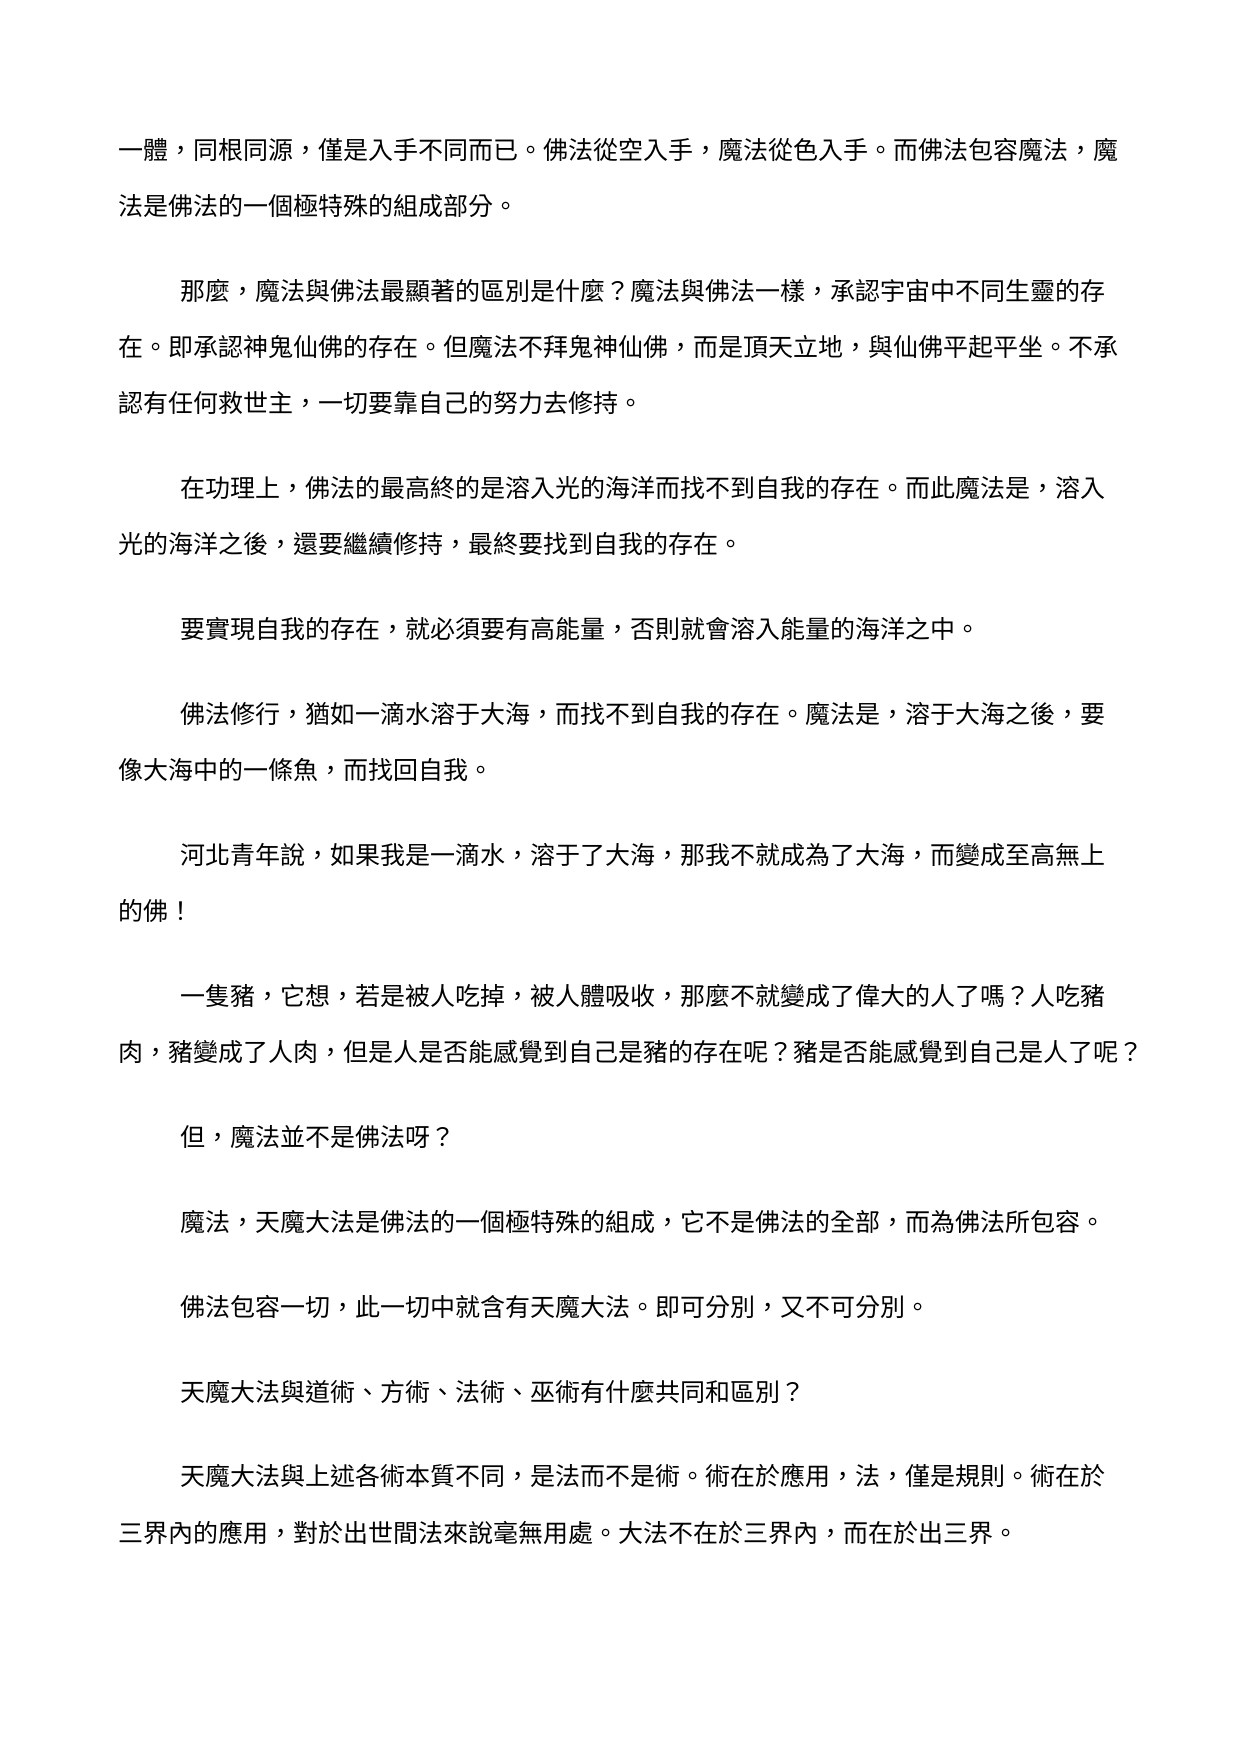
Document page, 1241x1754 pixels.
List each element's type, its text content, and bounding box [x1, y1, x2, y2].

text 一隻豬，它想，若是被人吃掉，被人體吸收，那麼不就變成了偉大的人了嗎？人吃豬肉，豬變成了人肉，但是人是否能感覺到自己是豬的存在呢？豬是否能感覺到自己是人了呢？ [118, 976, 1118, 1070]
text 佛法包容一切，此一切中就含有天魔大法。即可分別，又不可分別。 [118, 1287, 1118, 1324]
text 河北青年說，如果我是一滴水，溶于了大海，那我不就成為了大海，而變成至高無上的佛！ [118, 835, 1118, 929]
text 在功理上，佛法的最高終的是溶入光的海洋而找不到自我的存在。而此魔法是，溶入光的海洋之後，還要繼續修持，最終要找到自我的存在。 [118, 468, 1118, 562]
text 那麼，魔法與佛法最顯著的區別是什麼？魔法與佛法一樣，承認宇宙中不同生靈的存在。即承認神鬼仙佛的存在。但魔法不拜鬼神仙佛，而是頂天立地，與仙佛平起平坐。不承認有任何救世主，一切要靠自己的努力去修持。 [118, 271, 1118, 421]
text 要實現自我的存在，就必須要有高能量，否則就會溶入能量的海洋之中。 [118, 609, 1118, 647]
text 但，魔法並不是佛法呀？ [118, 1117, 1118, 1154]
text 天魔大法與道術、方術、法術、巫術有什麼共同和區別？ [118, 1371, 1118, 1409]
text 佛法修行，猶如一滴水溶于大海，而找不到自我的存在。魔法是，溶于大海之後，要像大海中的一條魚，而找回自我。 [118, 694, 1118, 788]
text 魔法，天魔大法是佛法的一個極特殊的組成，它不是佛法的全部，而為佛法所包容。 [118, 1202, 1118, 1239]
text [118, 130, 1118, 223]
text 天魔大法與上述各術本質不同，是法而不是術。術在於應用，法，僅是規則。術在於三界內的應用，對於出世間法來說毫無用處。大法不在於三界內，而在於出三界。 [118, 1456, 1118, 1550]
